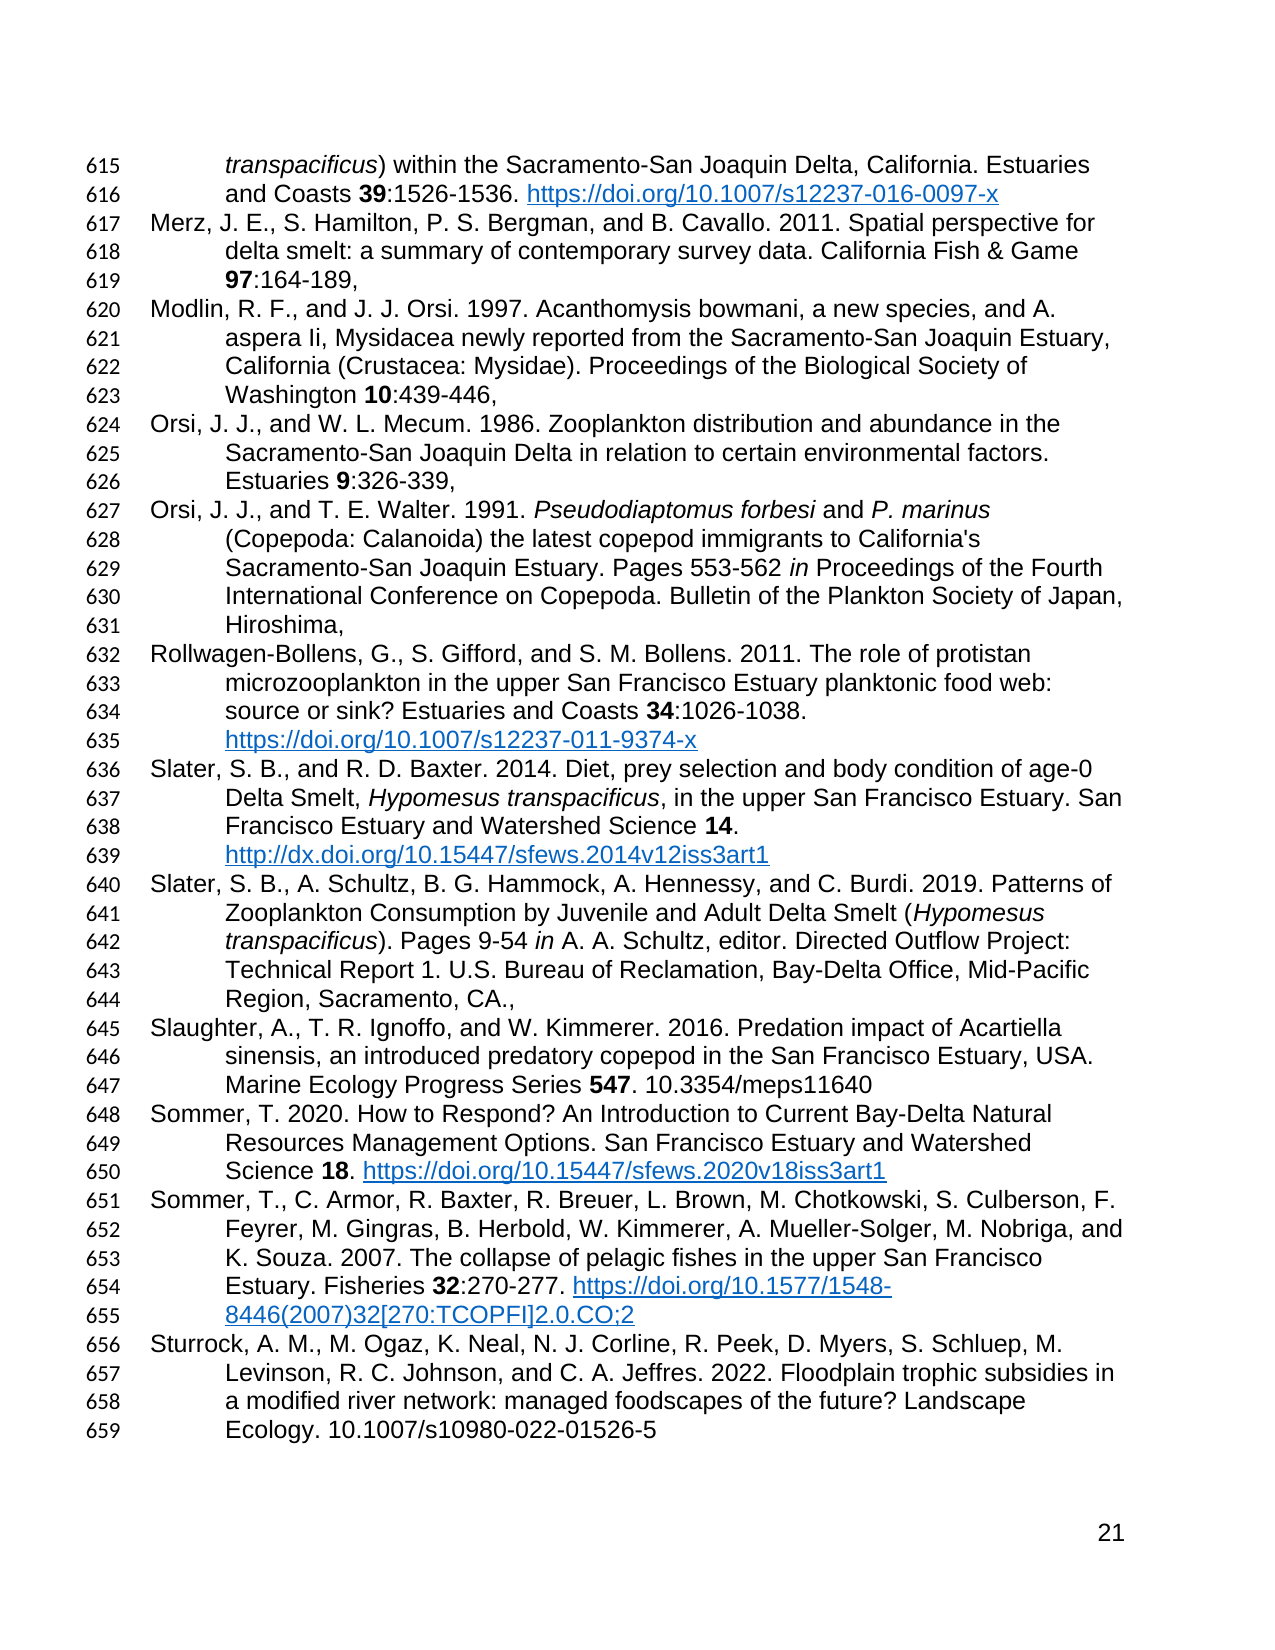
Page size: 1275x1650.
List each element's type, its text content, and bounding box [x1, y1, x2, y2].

text Orsi, J. J., and T. E. Walter. 1991. Pseudodiaptomus forbesi and P. marinus (Copepoda: Calanoida) the latest copepod immigrants to California's Sacramento-San Joaquin Estuary. Pages 553-562 in Proceedings of the Fourth International Conference on Copepoda. Bulletin of the Plankton Society of Japan, Hiroshima, [150, 495, 1125, 639]
text Sturrock, A. M., M. Ogaz, K. Neal, N. J. Corline, R. Peek, D. Myers, S. Schluep, M. Levinson, R. C. Johnson, and C. A. Jeffres. 2022. Floodplain trophic subsidies in a modified river network: managed foodscapes of the future? Landscape Ecology. 10.1007/s10980-022-01526-5 [150, 1329, 1125, 1444]
text Sommer, T. 2020. How to Respond? An Introduction to Current Bay-Delta Natural Resources Management Options. San Francisco Estuary and Watershed Science 18. https://doi.org/10.15447/sfews.2020v18iss3art1 [150, 1099, 1125, 1185]
text Modlin, R. F., and J. J. Orsi. 1997. Acanthomysis bowmani, a new species, and A. aspera Ii, Mysidacea newly reported from the Sacramento-San Joaquin Estuary, California (Crustacea: Mysidae). Proceedings of the Biological Society of Washington 10:439-446, [150, 294, 1125, 409]
text Merz, J. E., S. Hamilton, P. S. Bergman, and B. Cavallo. 2011. Spatial perspective for delta smelt: a summary of contemporary survey data. California Fish & Game 97:164-189, [150, 207, 1125, 294]
text Slater, S. B., and R. D. Baxter. 2014. Diet, prey selection and body condition of age-0 Delta Smelt, Hypomesus transpacificus, in the upper San Francisco Estuary. San Francisco Estuary and Watershed Science 14. http://dx.doi.org/10.15447/sfews.2014v12iss3art1 [150, 754, 1125, 869]
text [150, 150, 1125, 207]
text Slater, S. B., A. Schultz, B. G. Hammock, A. Hennessy, and C. Burdi. 2019. Patterns of Zooplankton Consumption by Juvenile and Adult Delta Smelt (Hypomesus transpacificus). Pages 9-54 in A. A. Schultz, editor. Directed Outflow Project: Technical Report 1. U.S. Bureau of Reclamation, Bay-Delta Office, Mid-Pacific Region, Sacramento, CA., [150, 869, 1125, 1012]
text Orsi, J. J., and W. L. Mecum. 1986. Zooplankton distribution and abundance in the Sacramento-San Joaquin Delta in relation to certain environmental factors. Estuaries 9:326-339, [150, 409, 1125, 495]
text Rollwagen-Bollens, G., S. Gifford, and S. M. Bollens. 2011. The role of protistan microzooplankton in the upper San Francisco Estuary planktonic food web: source or sink? Estuaries and Coasts 34:1026-1038. https://doi.org/10.1007/s12237-011-9374-x [150, 639, 1125, 754]
text Sommer, T., C. Armor, R. Baxter, R. Breuer, L. Brown, M. Chotkowski, S. Culberson, F. Feyrer, M. Gingras, B. Herbold, W. Kimmerer, A. Mueller-Solger, M. Nobriga, and K. Souza. 2007. The collapse of pelagic fishes in the upper San Francisco Estuary. Fisheries 32:270-277. https://doi.org/10.1577/1548-8446(2007)32[270:TCOPFI]2.0.CO;2 [150, 1185, 1125, 1329]
text Slaughter, A., T. R. Ignoffo, and W. Kimmerer. 2016. Predation impact of Acartiella sinensis, an introduced predatory copepod in the San Francisco Estuary, USA. Marine Ecology Progress Series 547. 10.3354/meps11640 [150, 1012, 1125, 1099]
